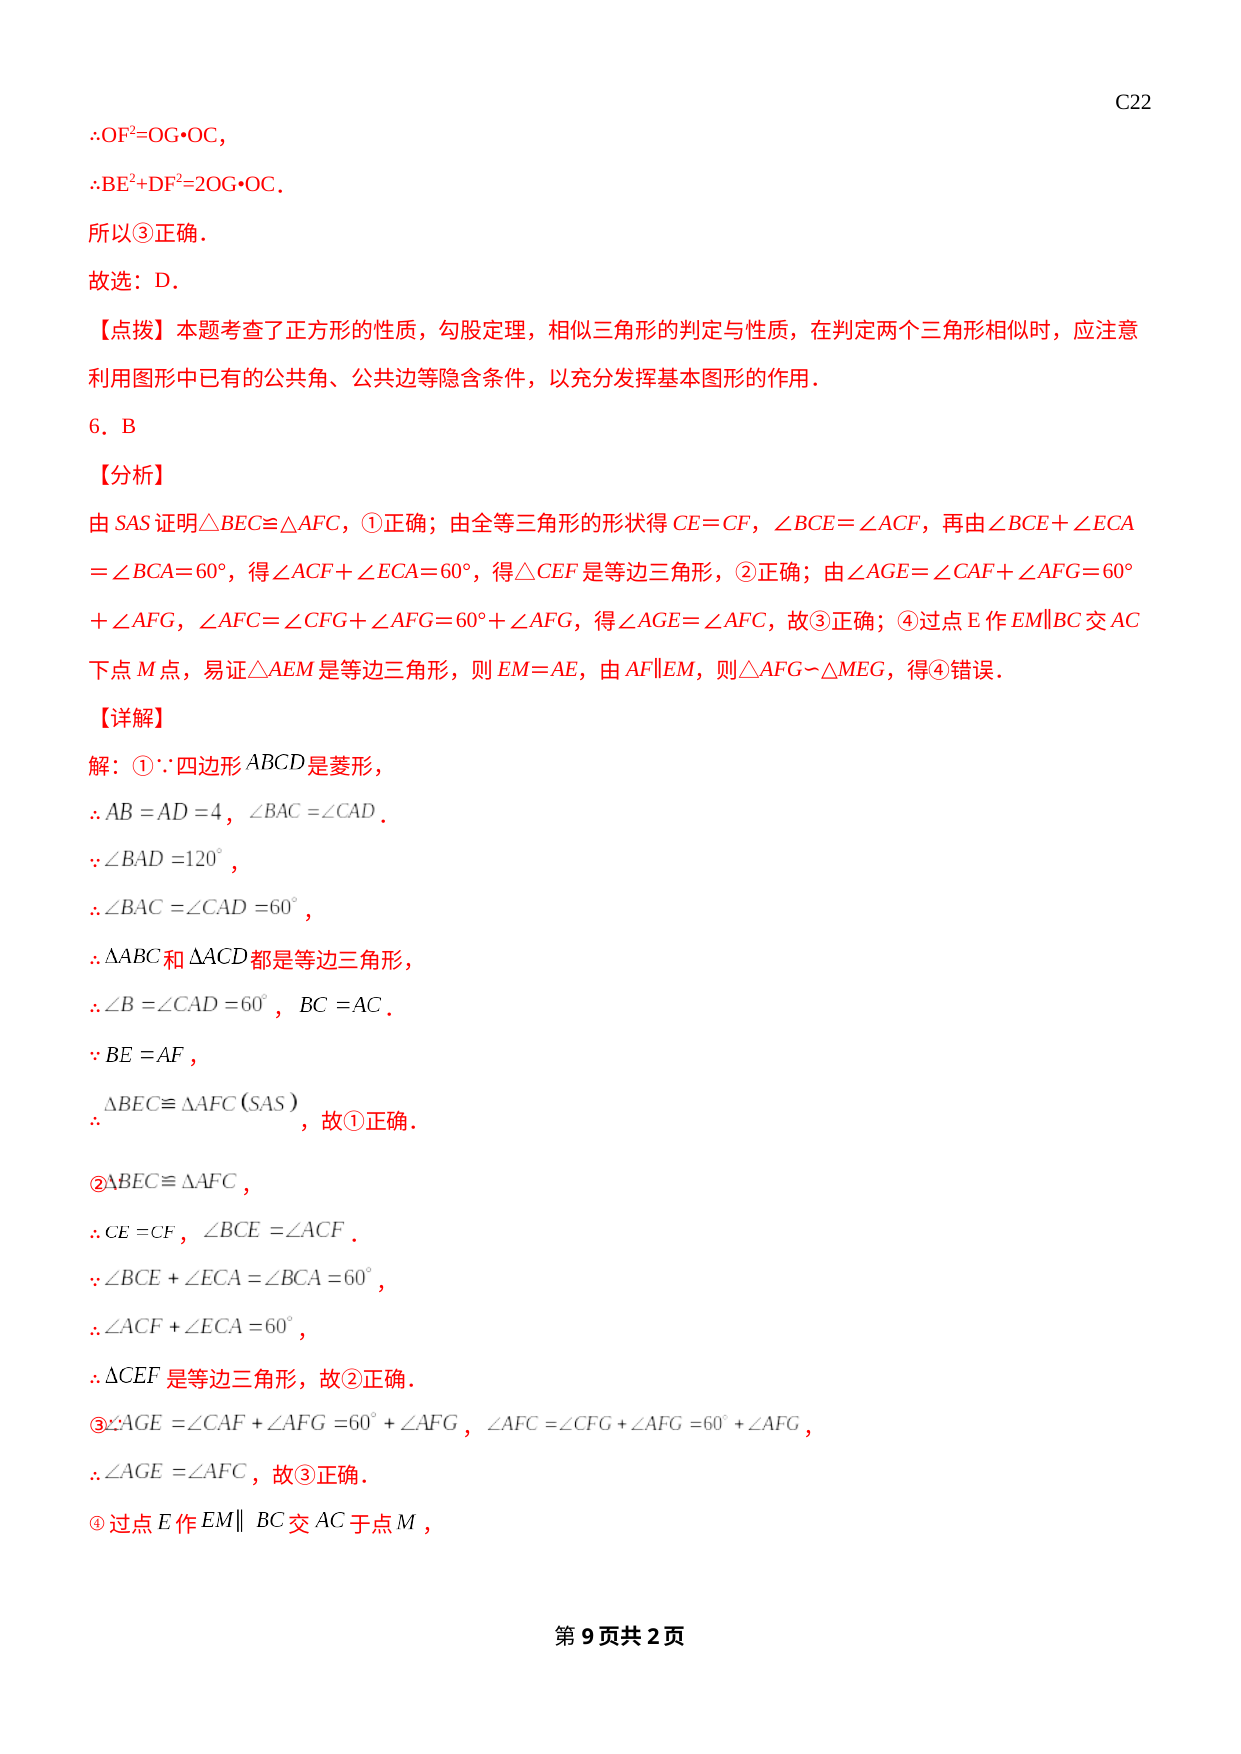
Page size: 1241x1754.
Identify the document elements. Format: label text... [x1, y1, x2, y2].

text ∴OF2=OG•OC， [89, 119, 1152, 151]
text 故选：D． [89, 264, 1152, 296]
text ∵， [89, 1265, 1152, 1297]
text 6．B [89, 409, 1152, 442]
text ∴，故③正确． [89, 1458, 1152, 1491]
text ∴是等边三角形，故②正确． [89, 1361, 1152, 1394]
text ∴， [89, 894, 1152, 926]
text 解：①∵四边形是菱形， [89, 749, 1152, 781]
text 【分析】 [89, 458, 1152, 490]
text ②∵， [89, 1168, 1152, 1201]
text 【详解】 [89, 701, 1152, 733]
text ∴和都是等边三角形， [89, 942, 1152, 975]
text 由SAS证明△BEC≌△AFC，①正确；由全等三角形的形状得CE＝CF，∠BCE＝∠ACF，再由∠BCE＋∠ECA＝∠BCA＝60°，得∠ACF＋∠ECA＝60°，得△CEF是等边三角形，②正确；由∠AGE＝∠CAF＋∠AFG＝60°＋∠AFG，∠AFC＝∠CFG＋∠AFG＝60°＋∠AFG，得∠AGE＝∠AFC，故③正确；④过点E作EM∥BC交AC下点M点，易证△AEM是等边三角形，则EM＝AE，由AF∥EM，则△AFG∽△MEG，得④错误． [89, 506, 1152, 685]
text ∴BE2+DF2=2OG•OC． [89, 167, 1152, 200]
text ∵， [89, 1039, 1152, 1071]
text ∴，． [89, 1216, 1152, 1249]
text ∴，． [89, 797, 1152, 830]
text ③∵，， [89, 1410, 1152, 1442]
text 所以③正确． [89, 216, 1152, 248]
text ④过点作交于点， [89, 1506, 1152, 1539]
text ∴，故①正确． [89, 1087, 1152, 1152]
text ∴，． [89, 991, 1152, 1023]
text 【点拨】本题考查了正方形的性质，勾股定理，相似三角形的判定与性质，在判定两个三角形相似时，应注意利用图形中已有的公共角、公共边等隐含条件，以充分发挥基本图形的作用． [89, 312, 1152, 393]
text ∴， [89, 1313, 1152, 1346]
text ∵， [89, 846, 1152, 878]
